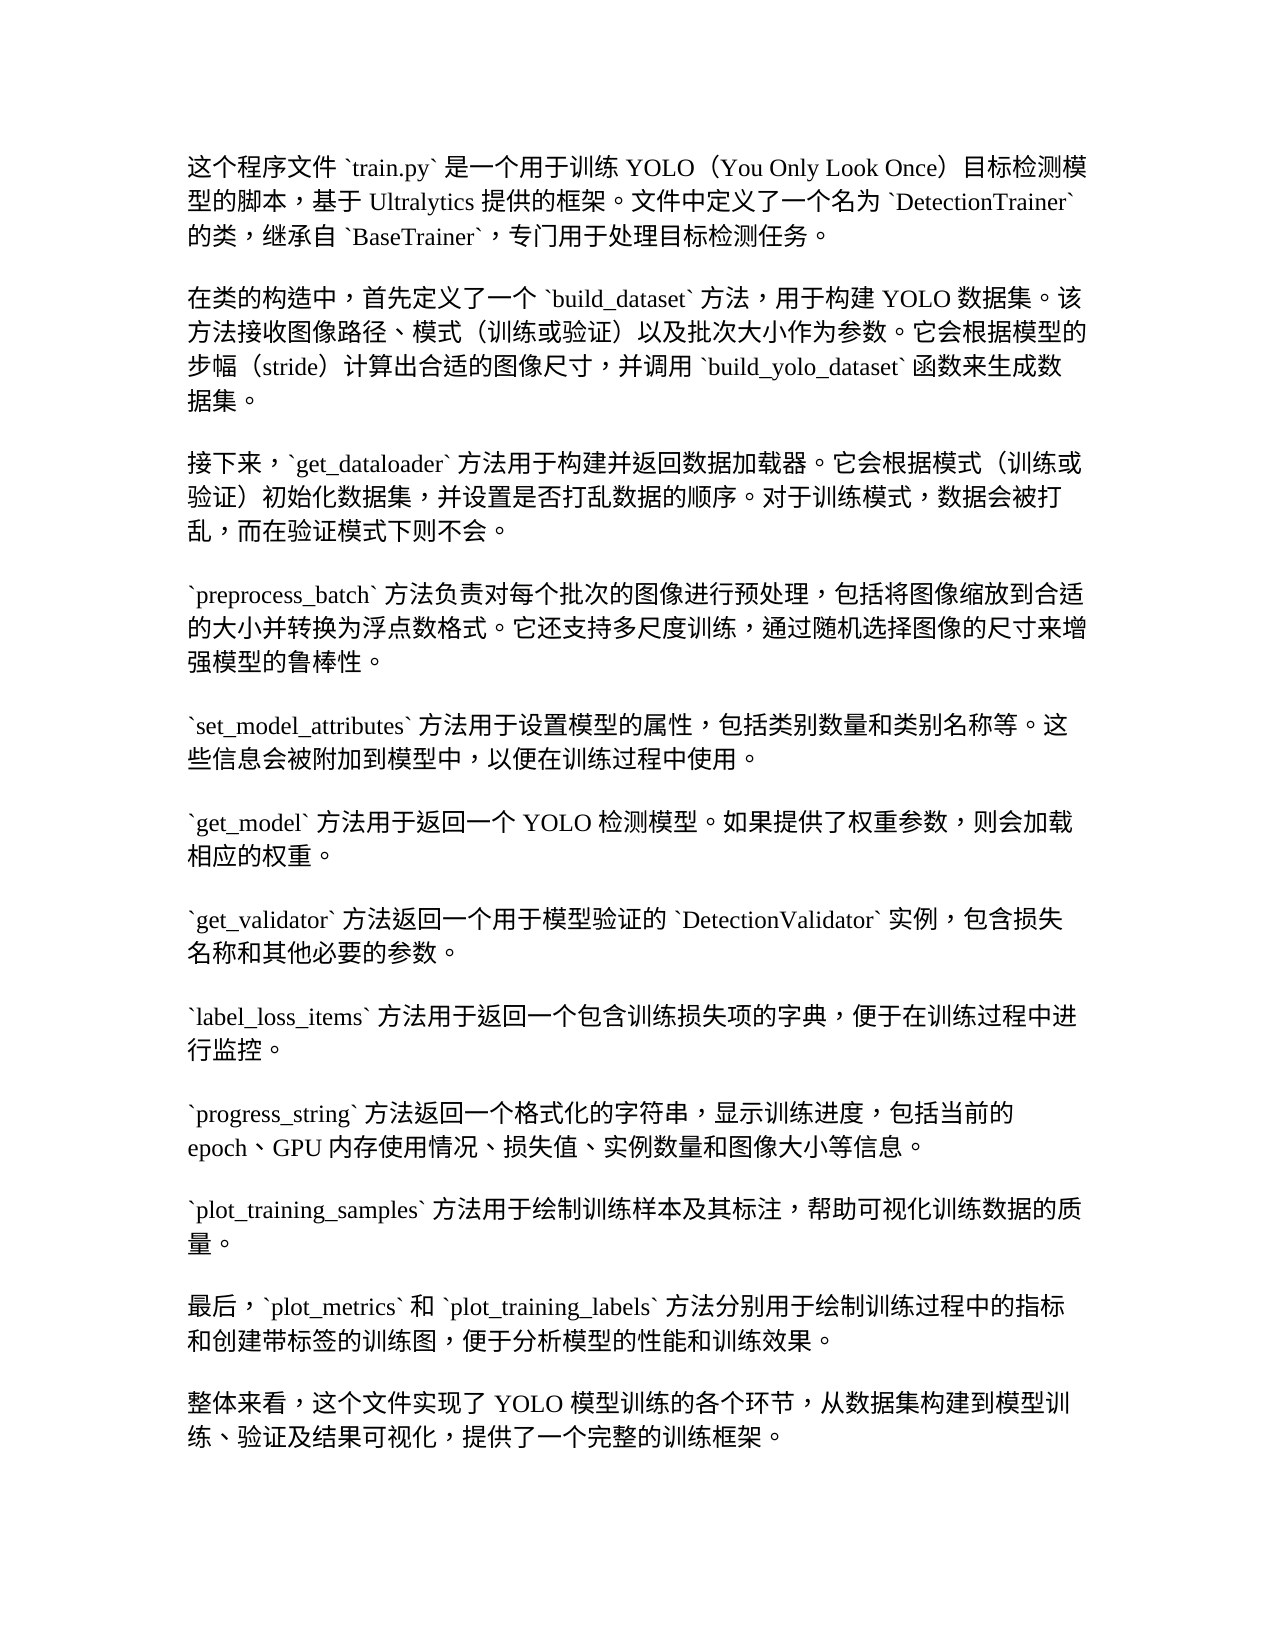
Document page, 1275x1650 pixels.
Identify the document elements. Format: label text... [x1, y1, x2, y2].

text 这个程序文件 `train.py` 是一个用于训练 YOLO（You Only Look Once）目标检测模型的脚本，基于 Ultralytics 提供的框架。文件中定义了一个名为 `DetectionTrainer` 的类，继承自 `BaseTrainer`，专门用于处理目标检测任务。 在类的构造中，首先定义了一个 `build_dataset` 方法，用于构建 YOLO 数据集。该方法接收图像路径、模式（训练或验证）以及批次大小作为参数。它会根据模型的步幅（stride）计算出合适的图像尺寸，并调用 `build_yolo_dataset` 函数来生成数据集。 接下来，`get_dataloader` 方法用于构建并返回数据加载器。它会根据模式（训练或验证）初始化数据集，并设置是否打乱数据的顺序。对于训练模式，数据会被打乱，而在验证模式下则不会。 `preprocess_batch` 方法负责对每个批次的图像进行预处理，包括将图像缩放到合适的大小并转换为浮点数格式。它还支持多尺度训练，通过随机选择图像的尺寸来增强模型的鲁棒性。 `set_model_attributes` 方法用于设置模型的属性，包括类别数量和类别名称等。这些信息会被附加到模型中，以便在训练过程中使用。 `get_model` 方法用于返回一个 YOLO 检测模型。如果提供了权重参数，则会加载相应的权重。 `get_validator` 方法返回一个用于模型验证的 `DetectionValidator` 实例，包含损失名称和其他必要的参数。 `label_loss_items` 方法用于返回一个包含训练损失项的字典，便于在训练过程中进行监控。 `progress_string` 方法返回一个格式化的字符串，显示训练进度，包括当前的 epoch、GPU 内存使用情况、损失值、实例数量和图像大小等信息。 `plot_training_samples` 方法用于绘制训练样本及其标注，帮助可视化训练数据的质量。 最后，`plot_metrics` 和 `plot_training_labels` 方法分别用于绘制训练过程中的指标和创建带标签的训练图，便于分析模型的性能和训练效果。 整体来看，这个文件实现了 YOLO 模型训练的各个环节，从数据集构建到模型训练、验证及结果可视化，提供了一个完整的训练框架。 [187, 150, 1087, 1454]
